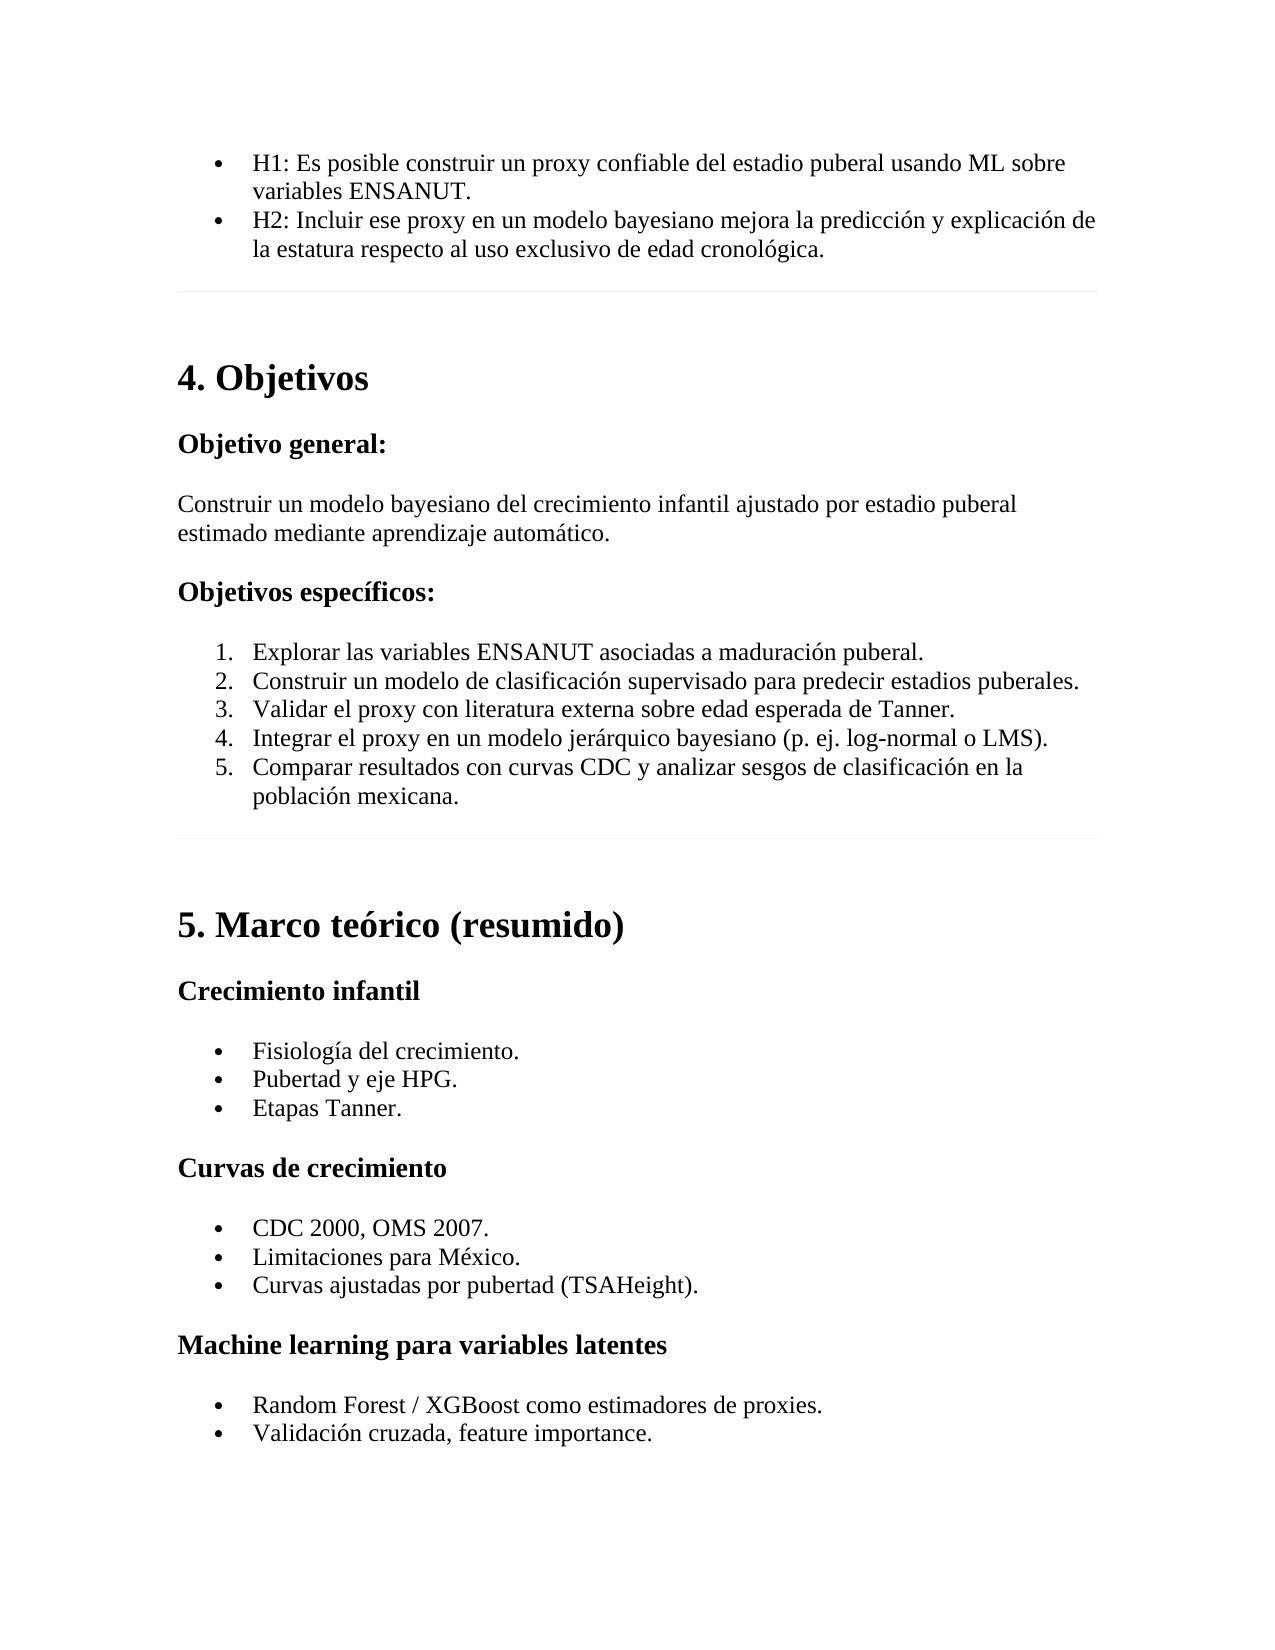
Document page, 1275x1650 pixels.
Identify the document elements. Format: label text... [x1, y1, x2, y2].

list Fisiología del crecimiento. [215, 1036, 1098, 1064]
list Explorar las variables ENSANUT asociadas a maduración puberal. [215, 637, 1098, 666]
text Machine learning para variables latentes [177, 1328, 1098, 1361]
list Curvas ajustadas por pubertad (TSAHeight). [215, 1270, 1098, 1299]
list H1: Es posible construir un proxy confiable del estadio puberal usando ML sobre variables ENSANUT. [215, 148, 1098, 205]
text Objetivos específicos: [177, 576, 1098, 608]
text Curvas de crecimiento [177, 1151, 1098, 1184]
list Validar el proxy con literatura externa sobre edad esperada de Tanner. [215, 694, 1098, 723]
list Etapas Tanner. [215, 1093, 1098, 1122]
text 5. Marco teórico (resumido) [177, 902, 1098, 945]
list H2: Incluir ese proxy en un modelo bayesiano mejora la predicción y explicación de la estatura respecto al uso exclusivo de edad cronológica. [215, 205, 1098, 263]
list Random Forest / XGBoost como estimadores de proxies. [215, 1390, 1098, 1418]
text Objetivo general: [177, 427, 1098, 460]
list Limitaciones para México. [215, 1242, 1098, 1270]
list Pubertad y eje HPG. [215, 1064, 1098, 1093]
list Validación cruzada, feature importance. [215, 1418, 1098, 1447]
text Crecimiento infantil [177, 974, 1098, 1007]
list Construir un modelo de clasificación supervisado para predecir estadios puberales. [215, 666, 1098, 694]
text 4. Objetivos [177, 355, 1098, 398]
text Construir un modelo bayesiano del crecimiento infantil ajustado por estadio puberal estimado mediante aprendizaje automático. [177, 489, 1098, 546]
list Comparar resultados con curvas CDC y analizar sesgos de clasificación en la población mexicana. [215, 752, 1098, 809]
list Integrar el proxy en un modelo jerárquico bayesiano (p. ej. log-normal o LMS). [215, 723, 1098, 752]
list CDC 2000, OMS 2007. [215, 1213, 1098, 1242]
